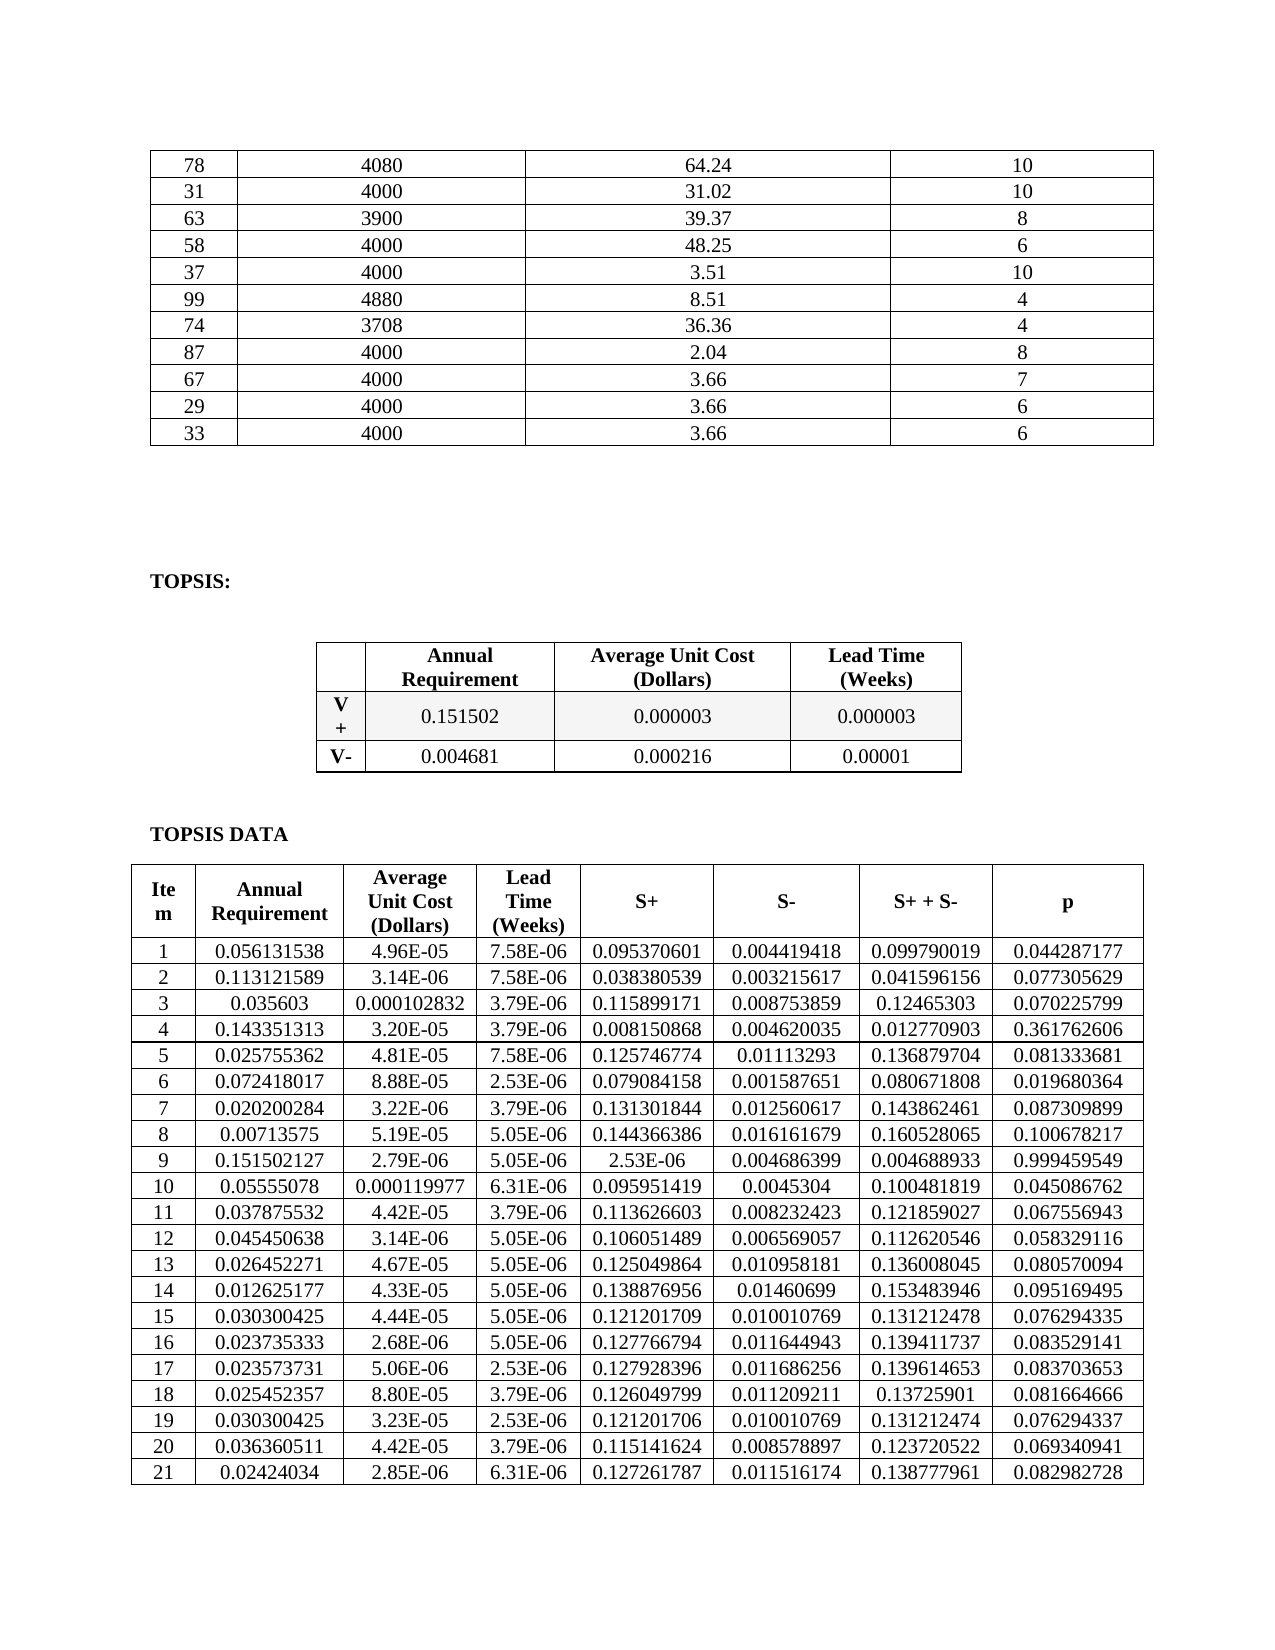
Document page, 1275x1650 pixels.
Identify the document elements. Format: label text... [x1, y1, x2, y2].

table_cell 74 [151, 312, 237, 337]
table_cell 78 [151, 151, 237, 177]
table_cell 11 [132, 1199, 195, 1224]
table_cell 87 [151, 339, 237, 364]
table_cell 21 [132, 1459, 195, 1484]
table_cell 0.081664666 [993, 1381, 1143, 1406]
table_cell 3.23E-05 [344, 1407, 476, 1432]
table_cell 0.008578897 [714, 1433, 859, 1458]
table_cell 0.045450638 [196, 1225, 343, 1250]
table_cell 0.076294337 [993, 1407, 1143, 1432]
table_cell 4 [891, 312, 1153, 337]
table_cell 3.79E-06 [477, 1381, 580, 1406]
table_cell 5.05E-06 [477, 1121, 580, 1146]
table_cell 5.05E-06 [477, 1225, 580, 1250]
table_cell 0.000119977 [344, 1173, 476, 1198]
table_cell 0.067556943 [993, 1199, 1143, 1224]
table_cell 4.67E-05 [344, 1251, 476, 1276]
table_cell 0.121201706 [581, 1407, 713, 1432]
table_cell 7 [891, 365, 1153, 391]
table_cell 0.011209211 [714, 1381, 859, 1406]
table_cell 0.058329116 [993, 1225, 1143, 1250]
table_cell 0.0045304 [714, 1173, 859, 1198]
table_cell 29 [151, 392, 237, 418]
table_cell 0.069340941 [993, 1433, 1143, 1458]
table_cell 6 [891, 392, 1153, 418]
table_cell 0.144366386 [581, 1121, 713, 1146]
table_cell 9 [132, 1147, 195, 1172]
table_cell 0.131212478 [860, 1303, 992, 1328]
table_cell 0.138777961 [860, 1459, 992, 1484]
table_cell 0.025755362 [196, 1043, 343, 1067]
table_cell 0.126049799 [581, 1381, 713, 1406]
table_cell 0.160528065 [860, 1121, 992, 1146]
table_cell V- [317, 741, 365, 771]
table_cell 0.044287177 [993, 938, 1143, 963]
table_cell 7 [132, 1095, 195, 1119]
table_cell 4000 [238, 419, 525, 444]
table_cell 99 [151, 285, 237, 311]
table_cell 0.006569057 [714, 1225, 859, 1250]
table_cell 0.127261787 [581, 1459, 713, 1484]
table_header Item [132, 865, 195, 937]
table_cell 0.011644943 [714, 1329, 859, 1354]
table_cell 0.00001 [791, 741, 961, 771]
table_cell 58 [151, 231, 237, 257]
table_cell 0.01460699 [714, 1277, 859, 1302]
table_cell 6 [891, 419, 1153, 444]
table_cell 0.081333681 [993, 1043, 1143, 1067]
table_cell 10 [891, 151, 1153, 177]
table_cell 4880 [238, 285, 525, 311]
table_cell 0.113121589 [196, 964, 343, 989]
table_cell 0.361762606 [993, 1016, 1143, 1041]
table_cell 0.153483946 [860, 1277, 992, 1302]
table_cell 3.14E-06 [344, 1225, 476, 1250]
table_cell 0.05555078 [196, 1173, 343, 1198]
table_cell 17 [132, 1355, 195, 1380]
table_cell 0.136008045 [860, 1251, 992, 1276]
table_cell 0.045086762 [993, 1173, 1143, 1198]
table_cell 0.143351313 [196, 1016, 343, 1041]
table_cell 3.22E-06 [344, 1095, 476, 1119]
table_cell 0.099790019 [860, 938, 992, 963]
table_cell 4080 [238, 151, 525, 177]
table_cell 0.025452357 [196, 1381, 343, 1406]
table_cell 13 [132, 1251, 195, 1276]
table_cell 3.51 [526, 258, 890, 284]
table_cell 39.37 [526, 205, 890, 230]
table_cell 3708 [238, 312, 525, 337]
table_cell 2.53E-06 [477, 1069, 580, 1093]
table_cell 2 [132, 964, 195, 989]
table_cell 31 [151, 178, 237, 203]
table_cell 4.42E-05 [344, 1199, 476, 1224]
table_cell 18 [132, 1381, 195, 1406]
table_cell 0.030300425 [196, 1303, 343, 1328]
table_cell 10 [891, 178, 1153, 203]
table_cell 15 [132, 1303, 195, 1328]
table_cell 8.51 [526, 285, 890, 311]
table_cell 36.36 [526, 312, 890, 337]
table_cell 4000 [238, 258, 525, 284]
table_cell 0.100678217 [993, 1121, 1143, 1146]
table_cell 4.44E-05 [344, 1303, 476, 1328]
table_cell 0.083529141 [993, 1329, 1143, 1354]
table_cell 5.05E-06 [477, 1277, 580, 1302]
table_cell 2.53E-06 [477, 1355, 580, 1380]
table_cell 0.070225799 [993, 990, 1143, 1015]
table_cell 0.036360511 [196, 1433, 343, 1458]
table_cell 4.96E-05 [344, 938, 476, 963]
table_cell 0.999459549 [993, 1147, 1143, 1172]
table_cell 0.000102832 [344, 990, 476, 1015]
table_header p [993, 865, 1143, 937]
table_cell 0.01113293 [714, 1043, 859, 1067]
table_header S+ + S- [860, 865, 992, 937]
table_cell 0.125746774 [581, 1043, 713, 1067]
table_cell 67 [151, 365, 237, 391]
table_cell 0.131212474 [860, 1407, 992, 1432]
text TOPSIS: [150, 569, 1125, 593]
table_cell 2.85E-06 [344, 1459, 476, 1484]
table_cell 19 [132, 1407, 195, 1432]
table_cell 0.12465303 [860, 990, 992, 1015]
table_cell 0.143862461 [860, 1095, 992, 1119]
table_cell 3.79E-06 [477, 1199, 580, 1224]
table_cell 4000 [238, 365, 525, 391]
table_cell 0.041596156 [860, 964, 992, 989]
table_cell 7.58E-06 [477, 964, 580, 989]
table_cell 0.035603 [196, 990, 343, 1015]
table_cell 0.080671808 [860, 1069, 992, 1093]
table_cell 48.25 [526, 231, 890, 257]
table_cell 4000 [238, 178, 525, 203]
table_cell 0.106051489 [581, 1225, 713, 1250]
table_cell 3.66 [526, 392, 890, 418]
table_cell 4 [891, 285, 1153, 311]
table_cell 6.31E-06 [477, 1173, 580, 1198]
table_cell 14 [132, 1277, 195, 1302]
table_cell 3.79E-06 [477, 1095, 580, 1119]
table_cell 63 [151, 205, 237, 230]
table_cell 0.038380539 [581, 964, 713, 989]
table_cell 64.24 [526, 151, 890, 177]
table_cell 0.008232423 [714, 1199, 859, 1224]
table_cell 6.31E-06 [477, 1459, 580, 1484]
table_header Average Unit Cost (Dollars) [555, 643, 790, 691]
table_cell 10 [891, 258, 1153, 284]
table_cell 5 [132, 1043, 195, 1067]
table_cell 10 [132, 1173, 195, 1198]
table_cell 0.012625177 [196, 1277, 343, 1302]
table_cell 0.004419418 [714, 938, 859, 963]
table_cell 4000 [238, 392, 525, 418]
table_cell 6 [891, 231, 1153, 257]
table_cell 8.80E-05 [344, 1381, 476, 1406]
table_cell 0.127766794 [581, 1329, 713, 1354]
table_cell 0.082982728 [993, 1459, 1143, 1484]
table_cell 0.012770903 [860, 1016, 992, 1041]
table_cell 0.080570094 [993, 1251, 1143, 1276]
table_cell 0.151502 [366, 692, 554, 740]
table_cell 7.58E-06 [477, 938, 580, 963]
table_cell 1 [132, 938, 195, 963]
table_cell 0.125049864 [581, 1251, 713, 1276]
table_cell 7.58E-06 [477, 1043, 580, 1067]
table_cell 4000 [238, 339, 525, 364]
table_cell 0.004686399 [714, 1147, 859, 1172]
table_cell 0.151502127 [196, 1147, 343, 1172]
table_cell 0.083703653 [993, 1355, 1143, 1380]
table_cell 0.112620546 [860, 1225, 992, 1250]
table_cell 0.019680364 [993, 1069, 1143, 1093]
table_cell 0.139614653 [860, 1355, 992, 1380]
table_cell 4000 [238, 231, 525, 257]
table_cell 0.020200284 [196, 1095, 343, 1119]
table_cell 0.131301844 [581, 1095, 713, 1119]
table_header Annual Requirement [366, 643, 554, 691]
table_cell 4.42E-05 [344, 1433, 476, 1458]
table_cell 0.139411737 [860, 1329, 992, 1354]
table_cell 3.79E-06 [477, 1433, 580, 1458]
table_cell 0.087309899 [993, 1095, 1143, 1119]
table_header S+ [581, 865, 713, 937]
table_cell 5.05E-06 [477, 1251, 580, 1276]
table_cell 4 [132, 1016, 195, 1041]
table_cell 5.05E-06 [477, 1147, 580, 1172]
text TOPSIS DATA [150, 821, 1125, 846]
table_cell 3.66 [526, 419, 890, 444]
table_cell 8 [891, 205, 1153, 230]
table_cell 0.010010769 [714, 1407, 859, 1432]
table_cell 2.04 [526, 339, 890, 364]
table_cell 37 [151, 258, 237, 284]
table_cell 0.001587651 [714, 1069, 859, 1093]
table_cell 0.037875532 [196, 1199, 343, 1224]
table_cell 0.077305629 [993, 964, 1143, 989]
table_cell 0.010010769 [714, 1303, 859, 1328]
table_cell 0.004681 [366, 741, 554, 771]
table_cell 31.02 [526, 178, 890, 203]
table_cell 0.012560617 [714, 1095, 859, 1119]
table_cell 0.026452271 [196, 1251, 343, 1276]
table_cell 0.056131538 [196, 938, 343, 963]
table_header Annual Requirement [196, 865, 343, 937]
table_cell 5.06E-06 [344, 1355, 476, 1380]
table_cell 0.123720522 [860, 1433, 992, 1458]
table_cell 3.79E-06 [477, 990, 580, 1015]
table_cell 5.05E-06 [477, 1329, 580, 1354]
table_cell 0.010958181 [714, 1251, 859, 1276]
table_cell 2.53E-06 [581, 1147, 713, 1172]
table_cell 3.20E-05 [344, 1016, 476, 1041]
table_cell 0.000003 [791, 692, 961, 740]
table_cell 0.02424034 [196, 1459, 343, 1484]
table_cell 0.079084158 [581, 1069, 713, 1093]
table_cell 0.138876956 [581, 1277, 713, 1302]
table_cell 33 [151, 419, 237, 444]
table_cell 3900 [238, 205, 525, 230]
table_cell 0.004620035 [714, 1016, 859, 1041]
table_cell 0.095370601 [581, 938, 713, 963]
table_cell 0.000003 [555, 692, 790, 740]
table_cell 0.072418017 [196, 1069, 343, 1093]
table_cell 8 [132, 1121, 195, 1146]
table_cell 16 [132, 1329, 195, 1354]
table_header [317, 643, 365, 691]
table_cell 0.011516174 [714, 1459, 859, 1484]
table_cell 0.115899171 [581, 990, 713, 1015]
table_cell 0.008753859 [714, 990, 859, 1015]
table_cell 0.004688933 [860, 1147, 992, 1172]
table_cell 2.68E-06 [344, 1329, 476, 1354]
table_cell 4.81E-05 [344, 1043, 476, 1067]
table_cell 3 [132, 990, 195, 1015]
table_cell 2.53E-06 [477, 1407, 580, 1432]
table_cell 8 [891, 339, 1153, 364]
table_cell 0.003215617 [714, 964, 859, 989]
table_cell 0.00713575 [196, 1121, 343, 1146]
table_header Lead Time (Weeks) [791, 643, 961, 691]
table_header Average Unit Cost (Dollars) [344, 865, 476, 937]
table_cell 0.008150868 [581, 1016, 713, 1041]
table_cell 3.66 [526, 365, 890, 391]
table_cell 12 [132, 1225, 195, 1250]
table_cell 3.79E-06 [477, 1016, 580, 1041]
table_cell 20 [132, 1433, 195, 1458]
table_cell 0.121859027 [860, 1199, 992, 1224]
table_header Lead Time (Weeks) [477, 865, 580, 937]
table_cell 4.33E-05 [344, 1277, 476, 1302]
table_cell 0.113626603 [581, 1199, 713, 1224]
table_cell 3.14E-06 [344, 964, 476, 989]
table_cell 8.88E-05 [344, 1069, 476, 1093]
table_cell 0.100481819 [860, 1173, 992, 1198]
table_cell 0.121201709 [581, 1303, 713, 1328]
table_cell 0.000216 [555, 741, 790, 771]
table_cell 0.016161679 [714, 1121, 859, 1146]
table_cell 0.095169495 [993, 1277, 1143, 1302]
table_cell 0.011686256 [714, 1355, 859, 1380]
table_cell V+ [317, 692, 365, 740]
table_header S- [714, 865, 859, 937]
table_cell 0.136879704 [860, 1043, 992, 1067]
table_cell 0.030300425 [196, 1407, 343, 1432]
table_cell 5.05E-06 [477, 1303, 580, 1328]
table_cell 0.023735333 [196, 1329, 343, 1354]
table_cell 0.076294335 [993, 1303, 1143, 1328]
table_cell 0.095951419 [581, 1173, 713, 1198]
table_cell 5.19E-05 [344, 1121, 476, 1146]
table_cell 0.023573731 [196, 1355, 343, 1380]
table_cell 0.127928396 [581, 1355, 713, 1380]
table_cell 2.79E-06 [344, 1147, 476, 1172]
table_cell 0.115141624 [581, 1433, 713, 1458]
table_cell 0.13725901 [860, 1381, 992, 1406]
table_cell 6 [132, 1069, 195, 1093]
